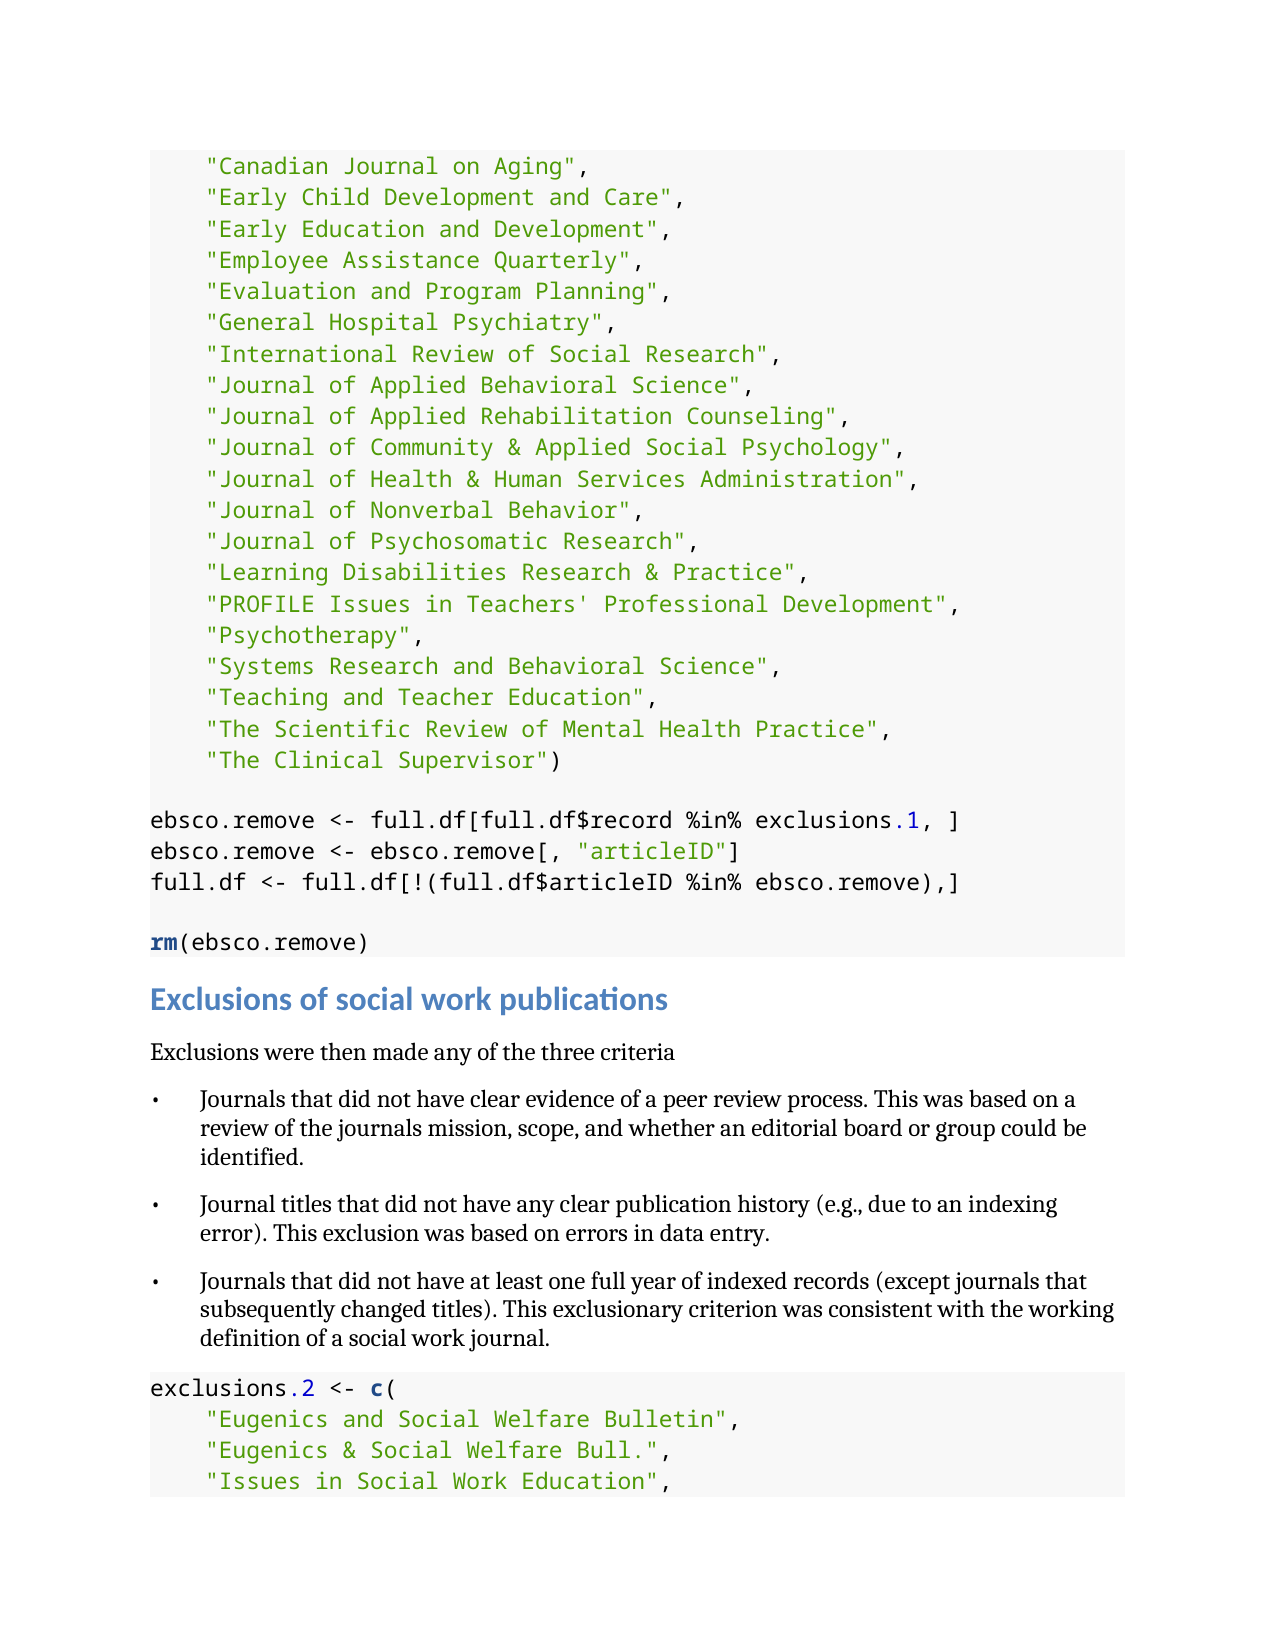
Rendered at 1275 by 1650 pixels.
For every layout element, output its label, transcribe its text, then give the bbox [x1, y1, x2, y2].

list Journals that did not have clear evidence of a peer review process. This was based on a review of the journals mission, scope, and whether an editorial board or group could be identified. [150, 1085, 1125, 1172]
text Exclusions were then made any of the three criteria [150, 1038, 1125, 1067]
list Journal titles that did not have any clear publication history (e.g., due to an indexing error). This exclusion was based on errors in data entry. [150, 1190, 1125, 1248]
list Journals that did not have at least one full year of indexed records (except journals that subsequently changed titles). This exclusionary criterion was consistent with the working definition of a social work journal. [150, 1267, 1125, 1353]
subtitle Exclusions of social work publications [150, 978, 1125, 1019]
